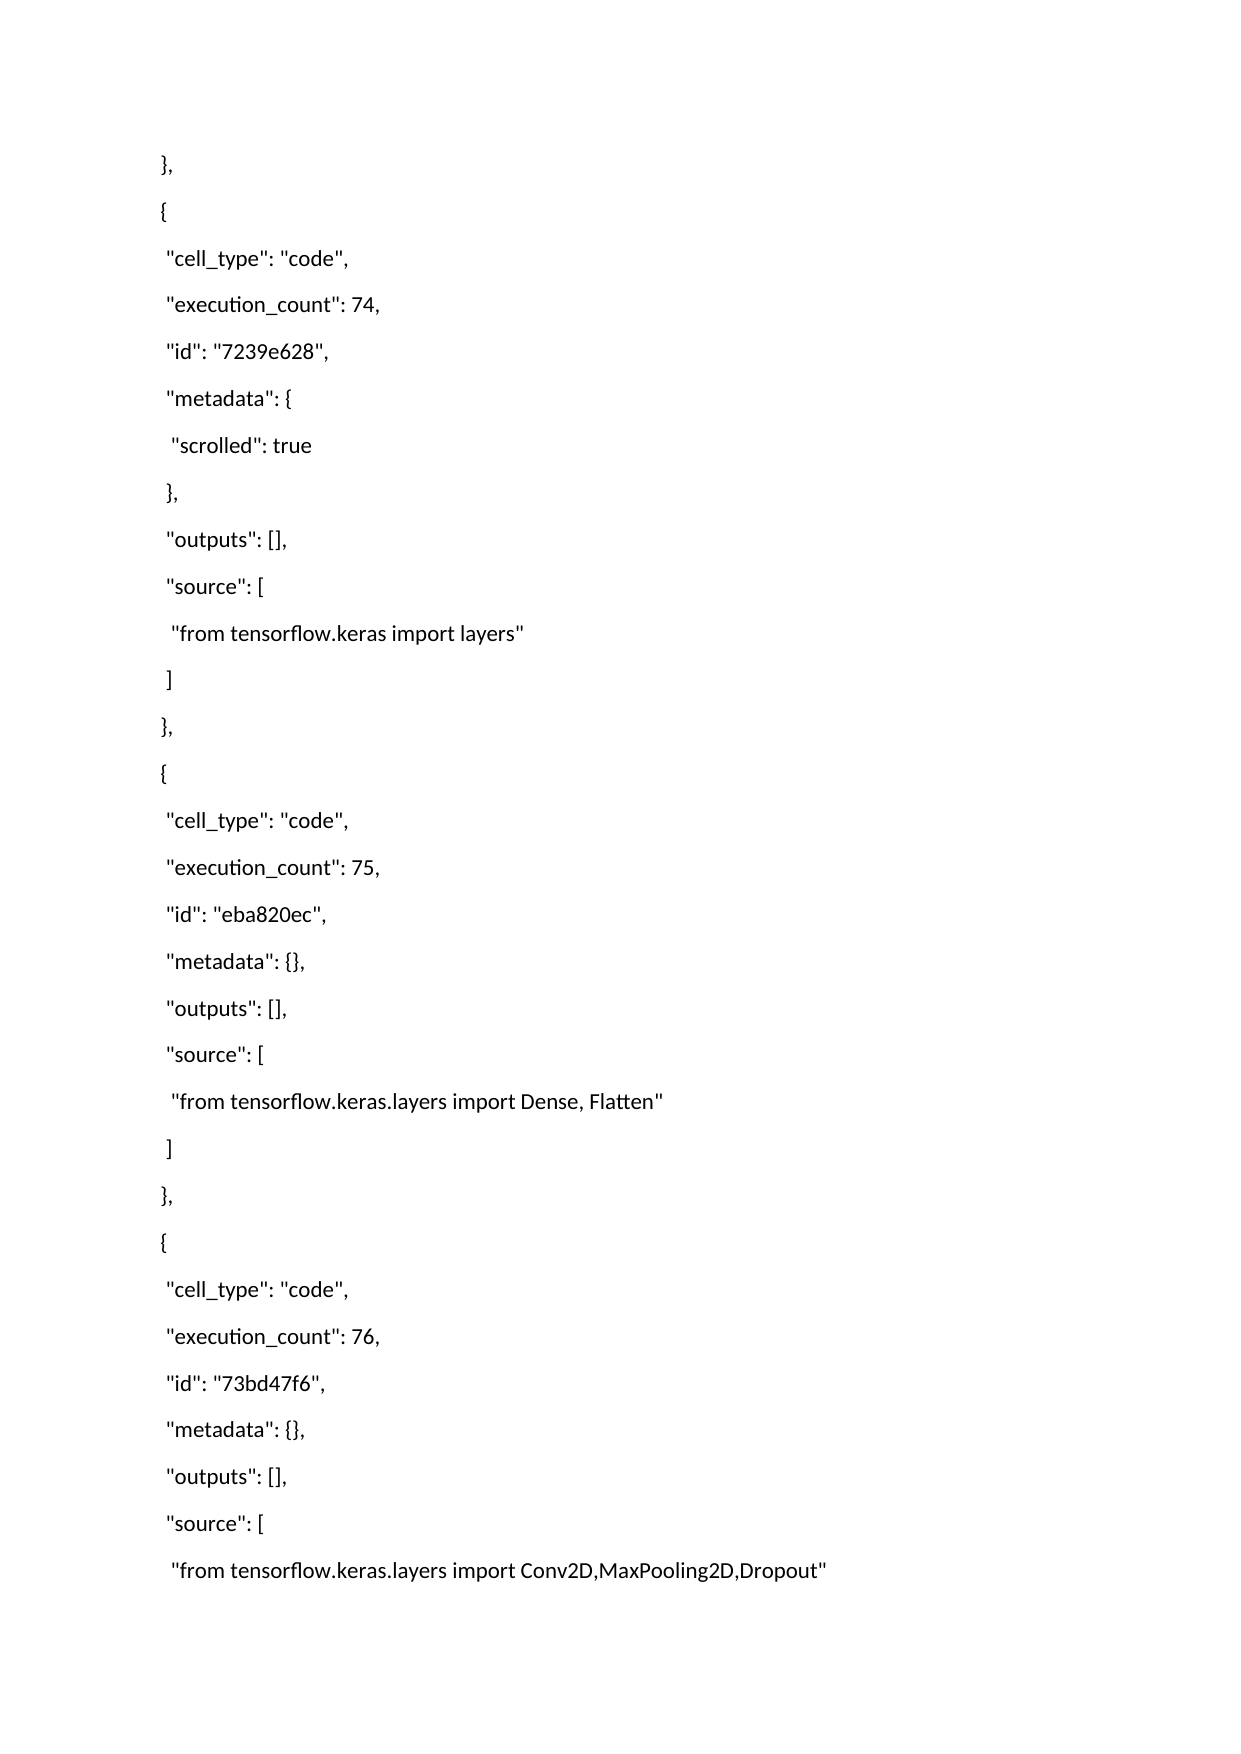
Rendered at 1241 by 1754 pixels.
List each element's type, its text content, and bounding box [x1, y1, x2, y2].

text "from tensorflow.keras import layers" [150, 619, 1090, 647]
text ] [150, 1134, 1090, 1162]
text "from tensorflow.keras.layers import Conv2D,MaxPooling2D,Dropout" [150, 1556, 1090, 1584]
text "cell_type": "code", [150, 1275, 1090, 1303]
text "outputs": [], [150, 994, 1090, 1022]
text "from tensorflow.keras.layers import Dense, Flatten" [150, 1087, 1090, 1116]
text "source": [ [150, 572, 1090, 600]
text }, [150, 712, 1090, 741]
text "id": "eba820ec", [150, 900, 1090, 928]
text { [150, 197, 1090, 225]
text "outputs": [], [150, 1462, 1090, 1491]
text { [150, 1228, 1090, 1256]
text }, [150, 1181, 1090, 1209]
text }, [150, 478, 1090, 506]
text "source": [ [150, 1041, 1090, 1069]
text "cell_type": "code", [150, 244, 1090, 272]
text "id": "73bd47f6", [150, 1369, 1090, 1397]
text "execution_count": 75, [150, 853, 1090, 881]
text "scrolled": true [150, 431, 1090, 459]
text "cell_type": "code", [150, 806, 1090, 834]
text "metadata": { [150, 384, 1090, 412]
text "metadata": {}, [150, 947, 1090, 975]
text "execution_count": 74, [150, 291, 1090, 319]
text { [150, 759, 1090, 787]
text "execution_count": 76, [150, 1322, 1090, 1350]
text ] [150, 666, 1090, 694]
text }, [150, 150, 1090, 178]
text "source": [ [150, 1509, 1090, 1537]
text "outputs": [], [150, 525, 1090, 553]
text "id": "7239e628", [150, 337, 1090, 366]
text "metadata": {}, [150, 1416, 1090, 1444]
